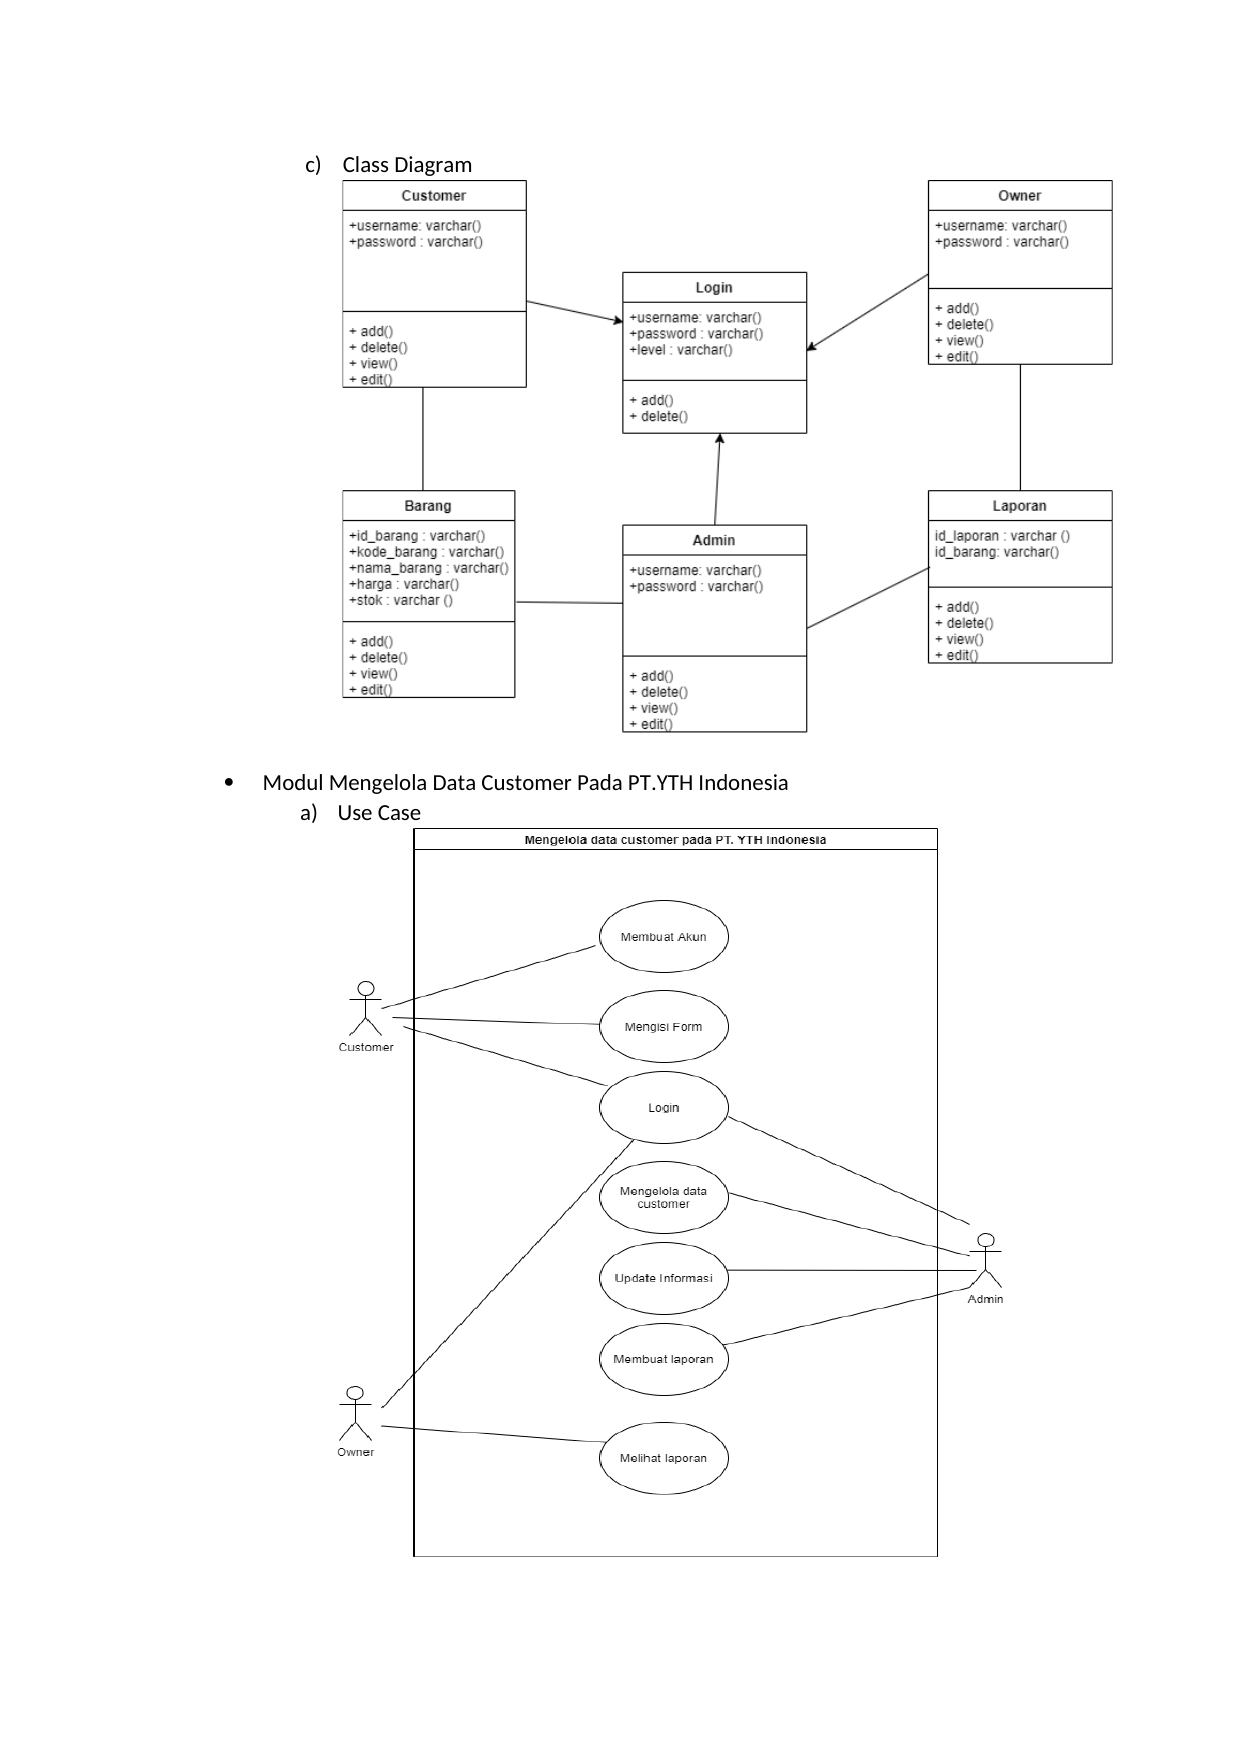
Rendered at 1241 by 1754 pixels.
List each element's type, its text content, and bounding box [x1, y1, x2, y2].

picture [342, 180, 1113, 736]
list Modul Mengelola Data Customer Pada PT.YTH Indonesia [225, 768, 1090, 796]
list Class Diagram [305, 150, 1090, 178]
list Use Case [300, 798, 1090, 826]
picture [337, 828, 1005, 1557]
